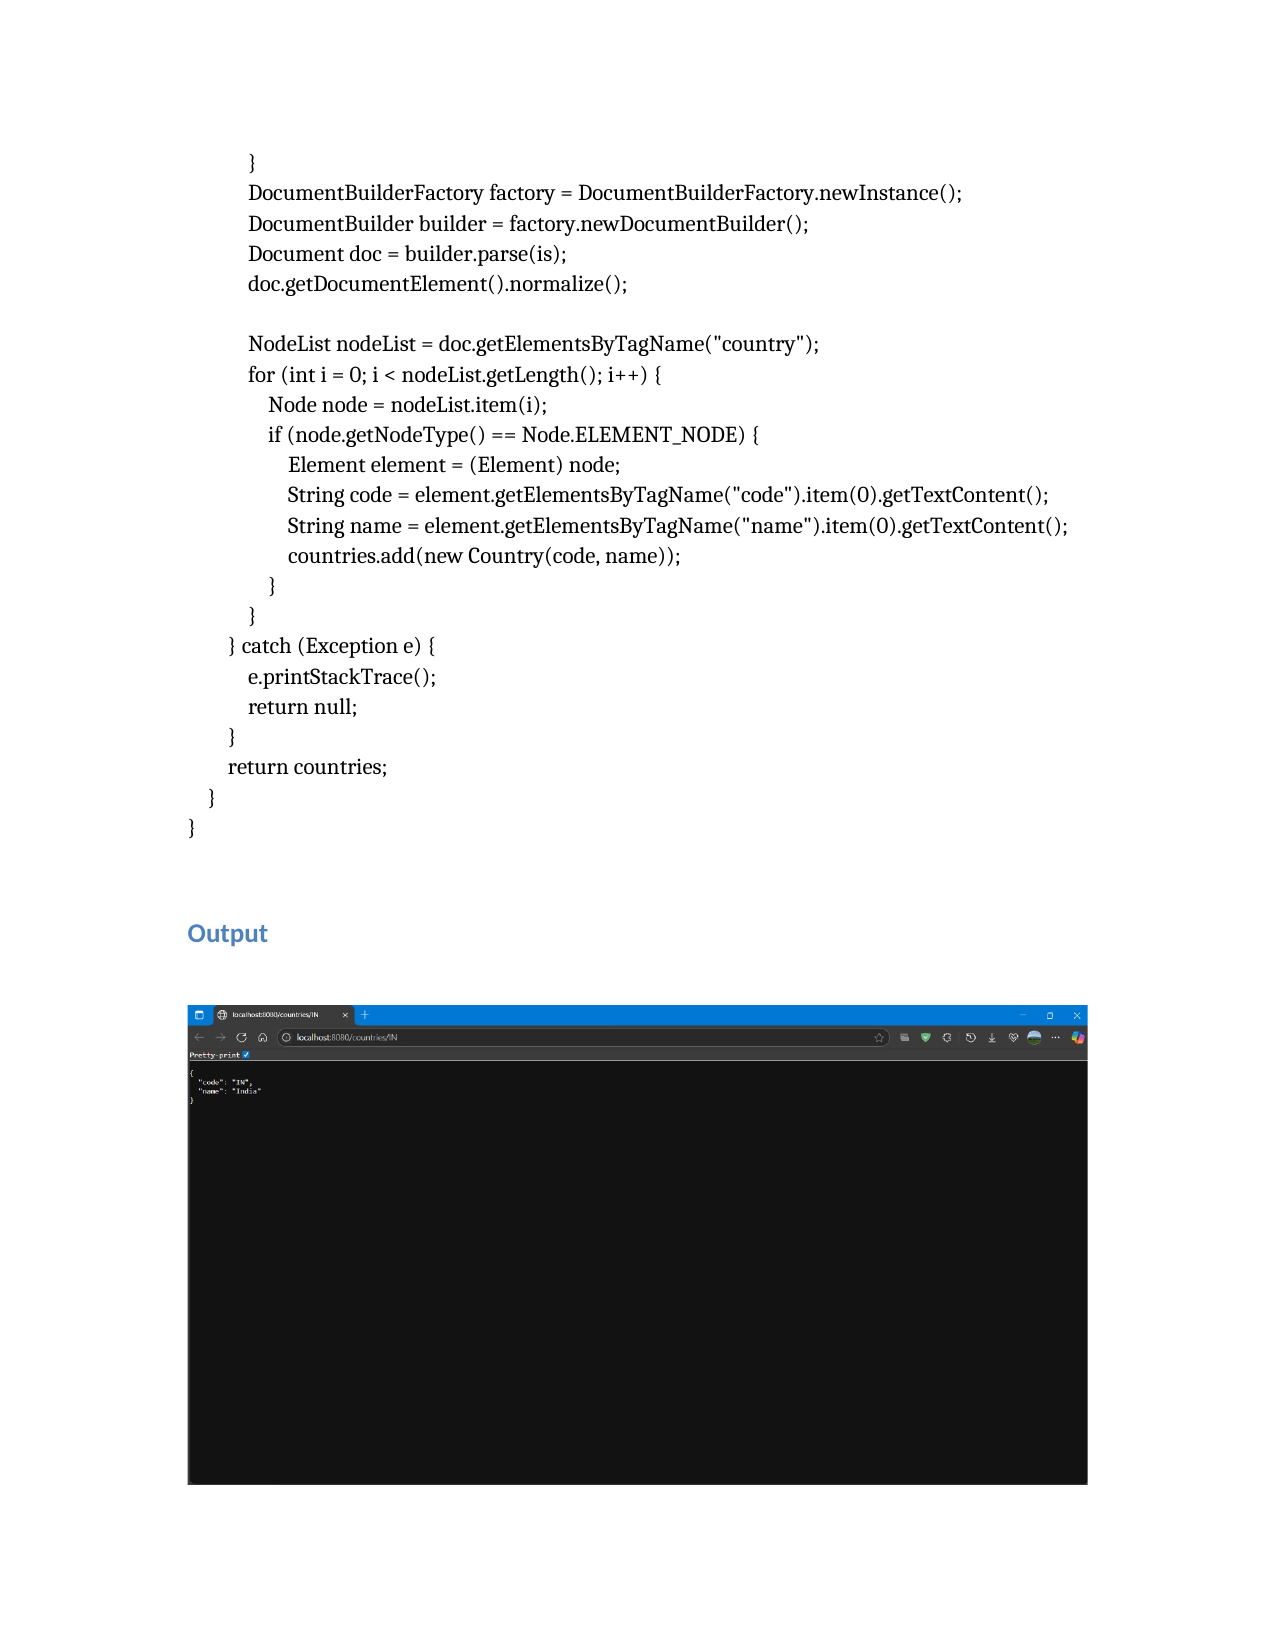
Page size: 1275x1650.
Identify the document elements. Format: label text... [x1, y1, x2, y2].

picture [187, 1005, 1088, 1485]
subtitle Output [187, 917, 1087, 950]
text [187, 150, 1087, 841]
